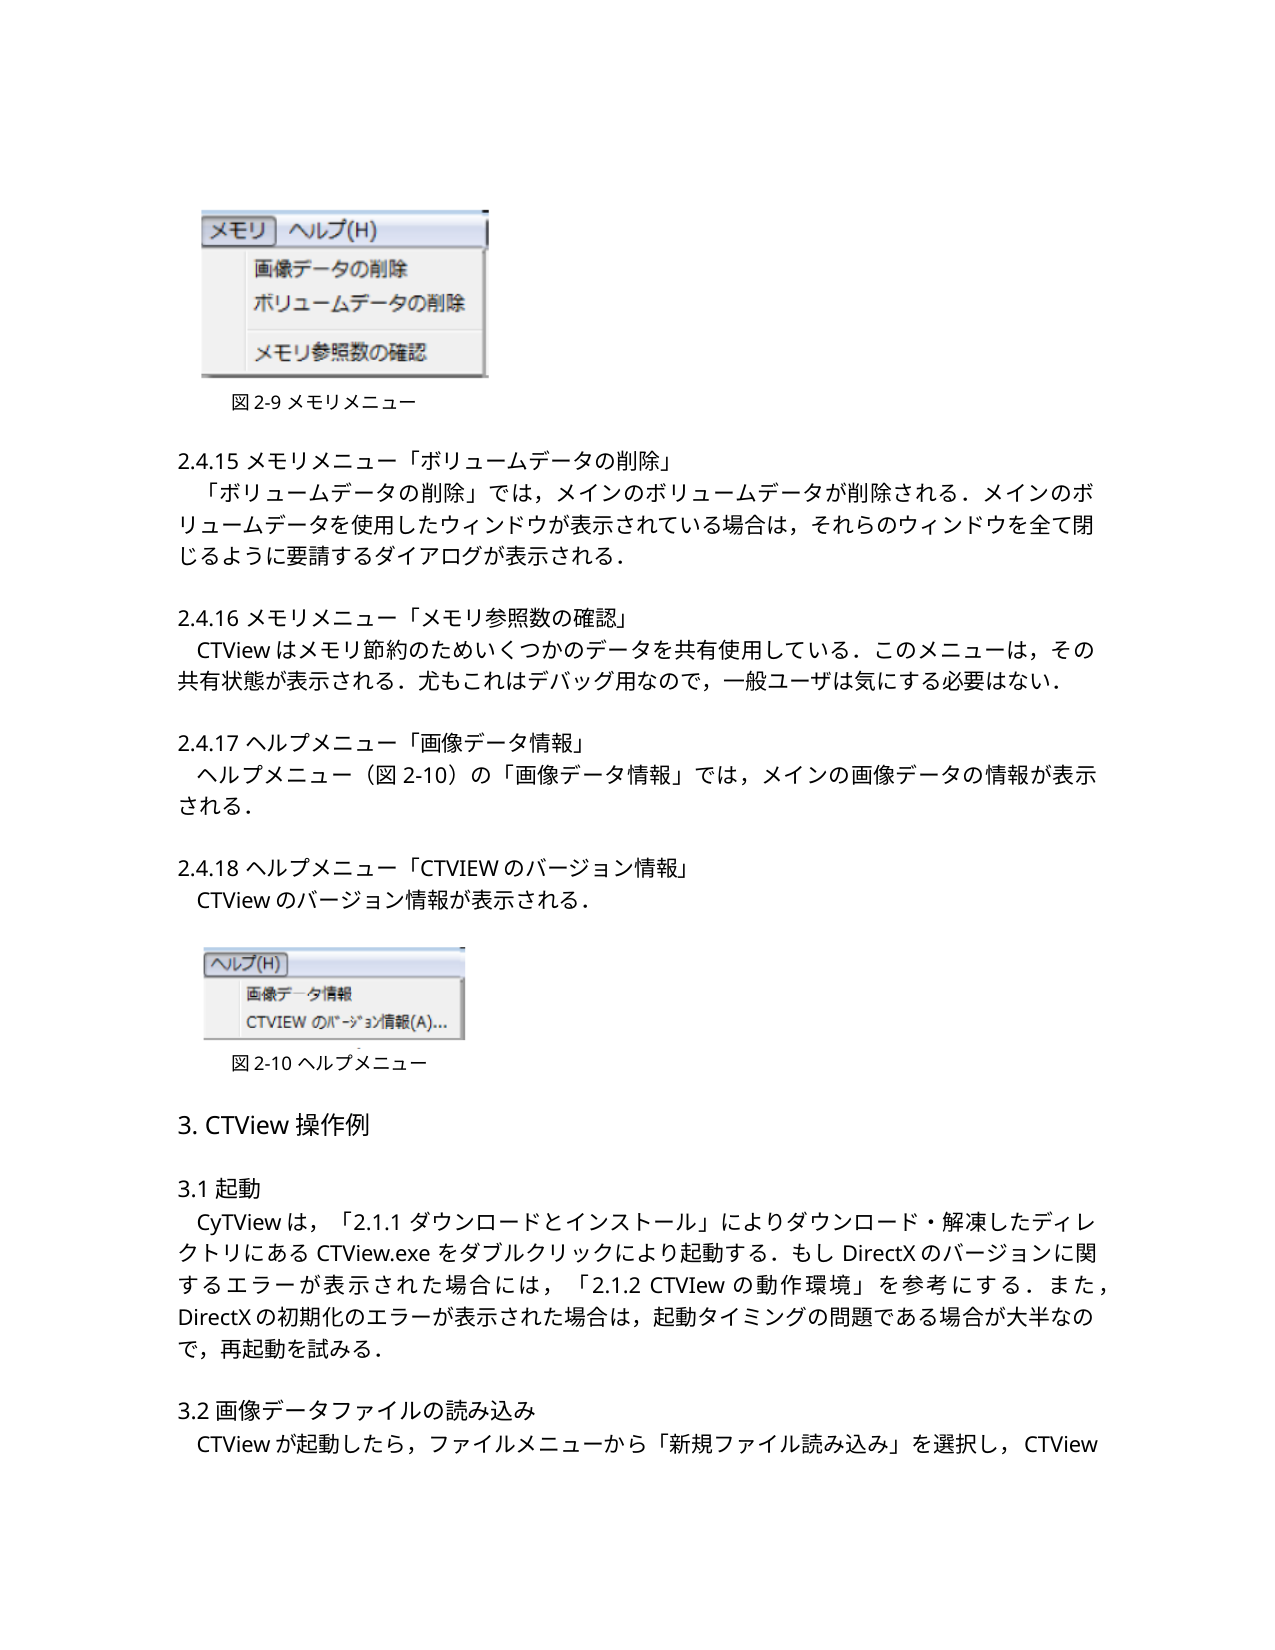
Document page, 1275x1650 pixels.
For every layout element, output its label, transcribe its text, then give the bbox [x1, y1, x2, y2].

text 図2-10 ヘルプメニュー [177, 1048, 1098, 1076]
text 3.2 画像データファイルの読み込み [177, 1393, 1098, 1427]
text 2.4.16 メモリメニュー「メモリ参照数の確認」 [177, 601, 1098, 633]
text 2.4.15 メモリメニュー「ボリュームデータの削除」 [177, 444, 1098, 476]
text CyTViewは，「2.1.1 ダウンロードとインストール」によりダウンロード・解凍したディレクトリにある CTView.exe をダブルクリックにより起動する．もしDirectXのバージョンに関するエラーが表示された場合には，「2.1.2 CTVIewの動作環境」を参考にする．また，DirectXの初期化のエラーが表示された場合は，起動タイミングの問題である場合が大半なので，再起動を試みる． [177, 1205, 1098, 1363]
picture [196, 206, 495, 388]
text ヘルプメニュー（図2-10）の「画像データ情報」では，メインの画像データの情報が表示される． [177, 758, 1098, 821]
text 図2-9 メモリメニュー [177, 387, 1098, 414]
text 3.1 起動 [177, 1171, 1098, 1205]
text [177, 1427, 1098, 1458]
text CTViewのバージョン情報が表示される． [177, 883, 1098, 914]
text 3. CTView 操作例 [177, 1105, 1098, 1142]
text 「ボリュームデータの削除」では，メインのボリュームデータが削除される．メインのボリュームデータを使用したウィンドウが表示されている場合は，それらのウィンドウを全て閉じるように要請するダイアログが表示される． [177, 476, 1098, 571]
text 2.4.17 ヘルプメニュー「画像データ情報」 [177, 726, 1098, 758]
picture [196, 944, 474, 1049]
text 2.4.18 ヘルプメニュー「CTVIEWのバージョン情報」 [177, 851, 1098, 883]
text CTViewはメモリ節約のためいくつかのデータを共有使用している．このメニューは，その共有状態が表示される．尤もこれはデバッグ用なので，一般ユーザは気にする必要はない． [177, 633, 1098, 696]
